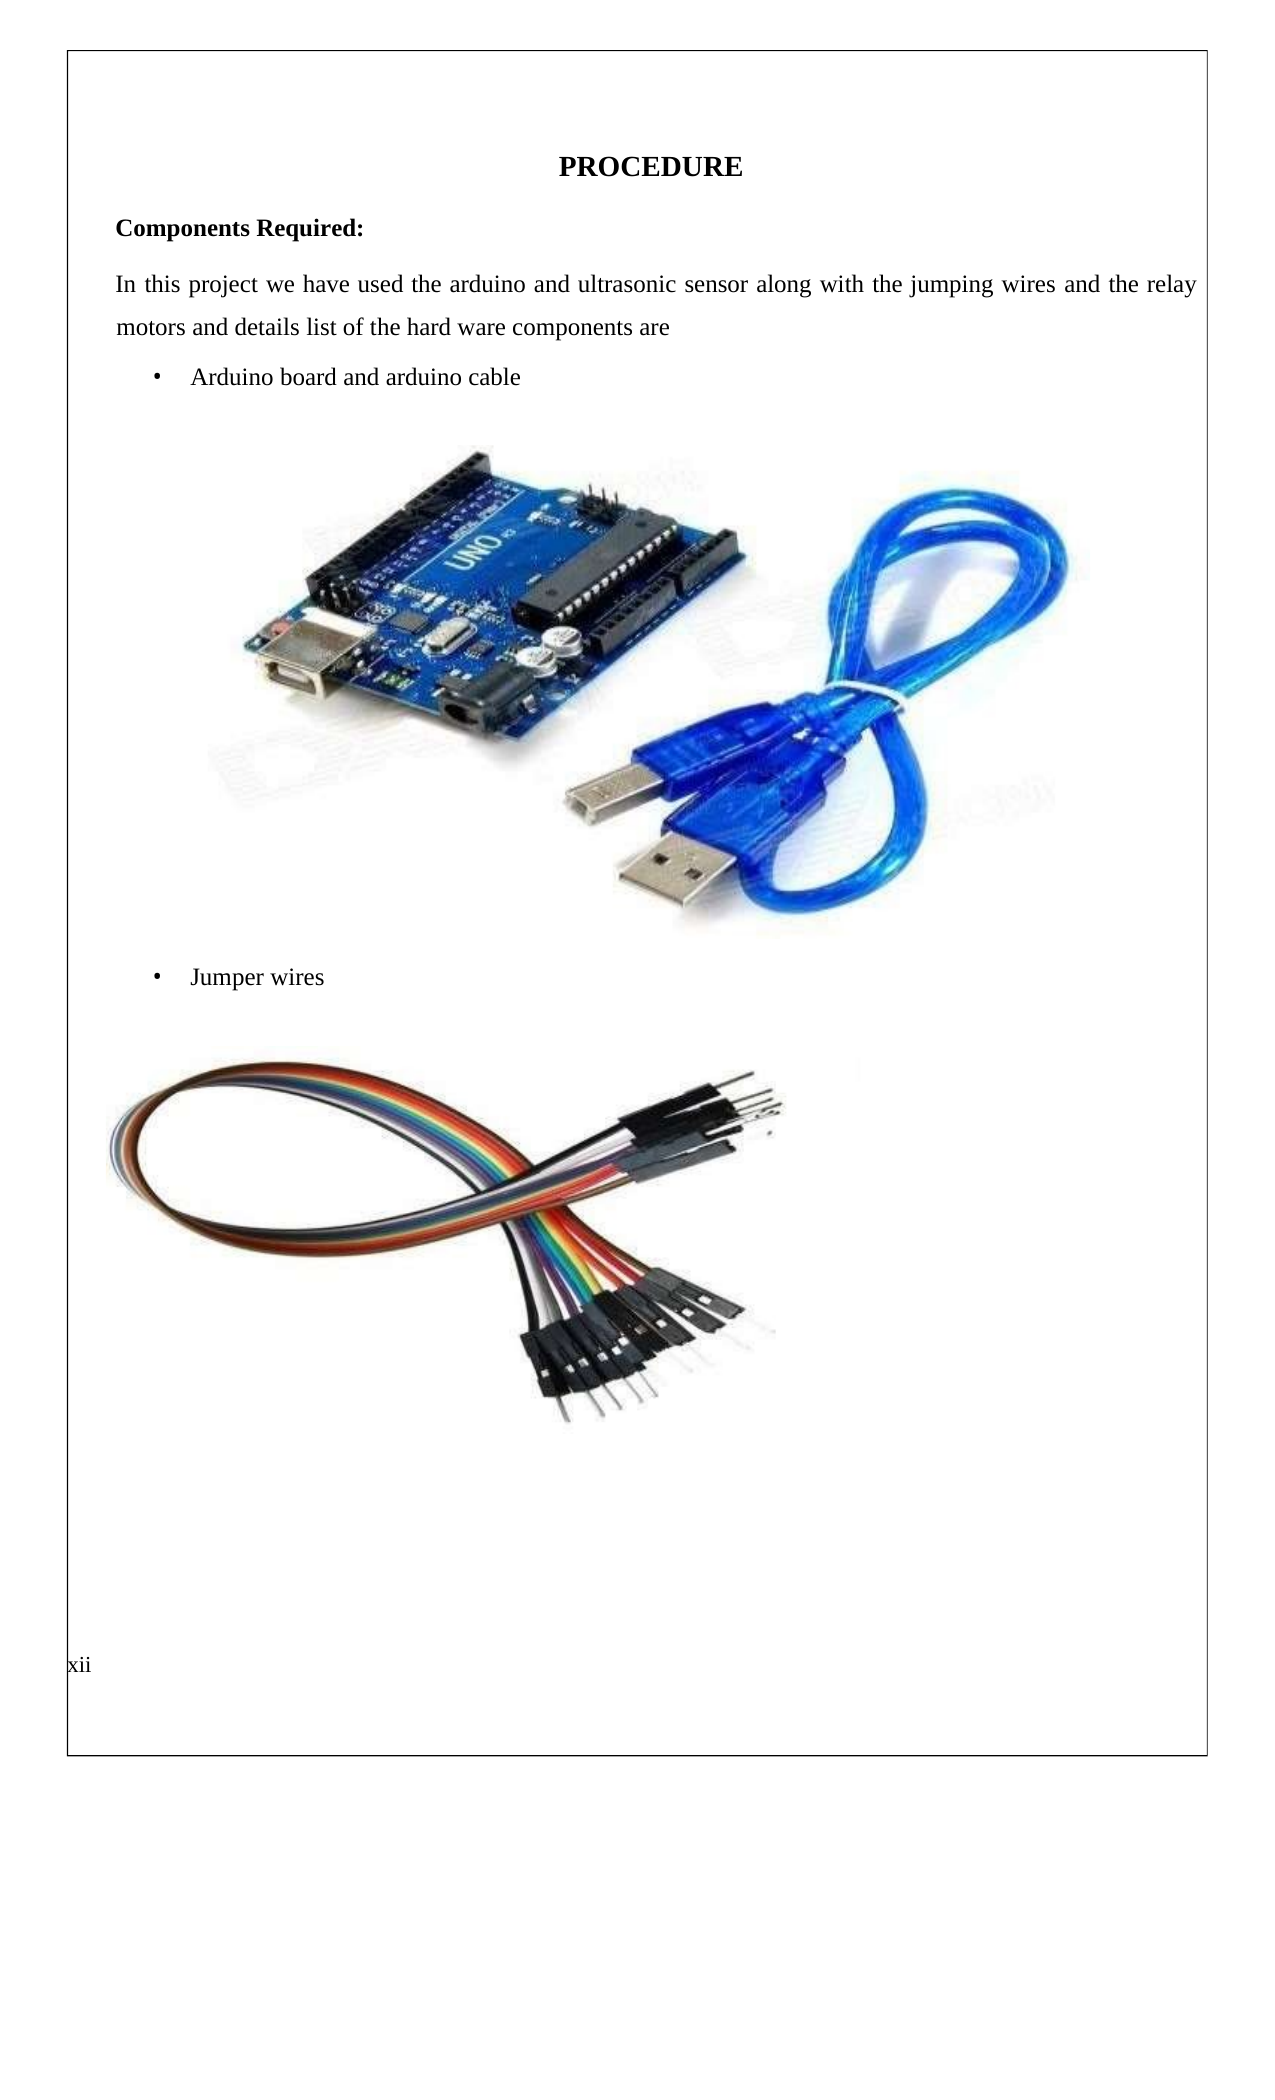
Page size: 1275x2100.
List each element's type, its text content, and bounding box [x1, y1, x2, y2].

subtitle Components Required: [115, 213, 1210, 242]
list Arduino board and arduino cable [152, 358, 1210, 392]
text In this project we have used the arduino and ultrasonic sensor along with the jumping wires and the relay motors and details list of the hard ware components are [115, 269, 1210, 341]
subtitle PROCEDURE [531, 149, 771, 183]
picture [207, 445, 1091, 939]
picture [105, 1046, 861, 1434]
text xii [67, 1652, 1210, 1678]
